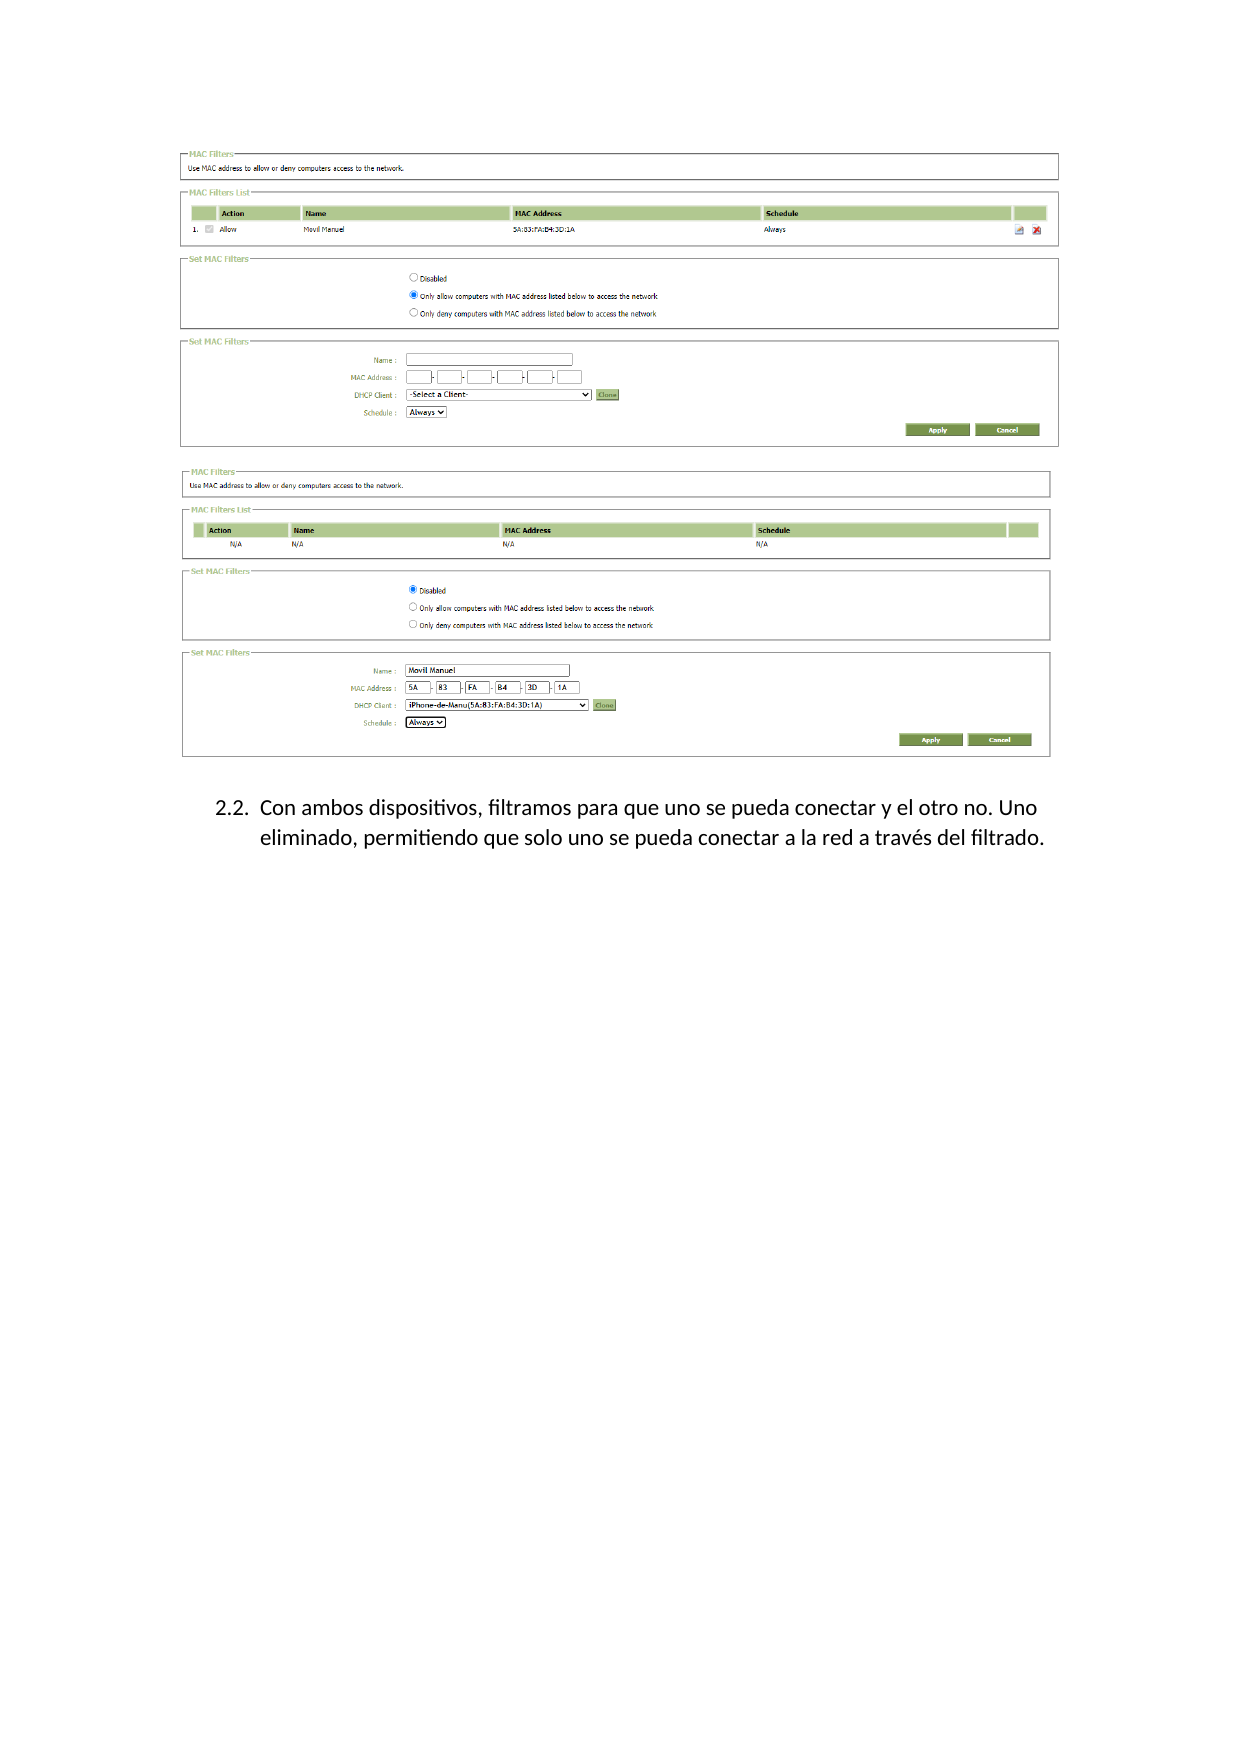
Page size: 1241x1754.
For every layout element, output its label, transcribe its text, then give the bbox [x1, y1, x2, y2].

picture [177, 461, 1063, 774]
picture [177, 147, 1063, 460]
list Con ambos dispositivos, filtramos para que uno se pueda conectar y el otro no. Uno eliminado, permitiendo que solo uno se pueda conectar a la red a través del filtrado. [215, 793, 1063, 851]
